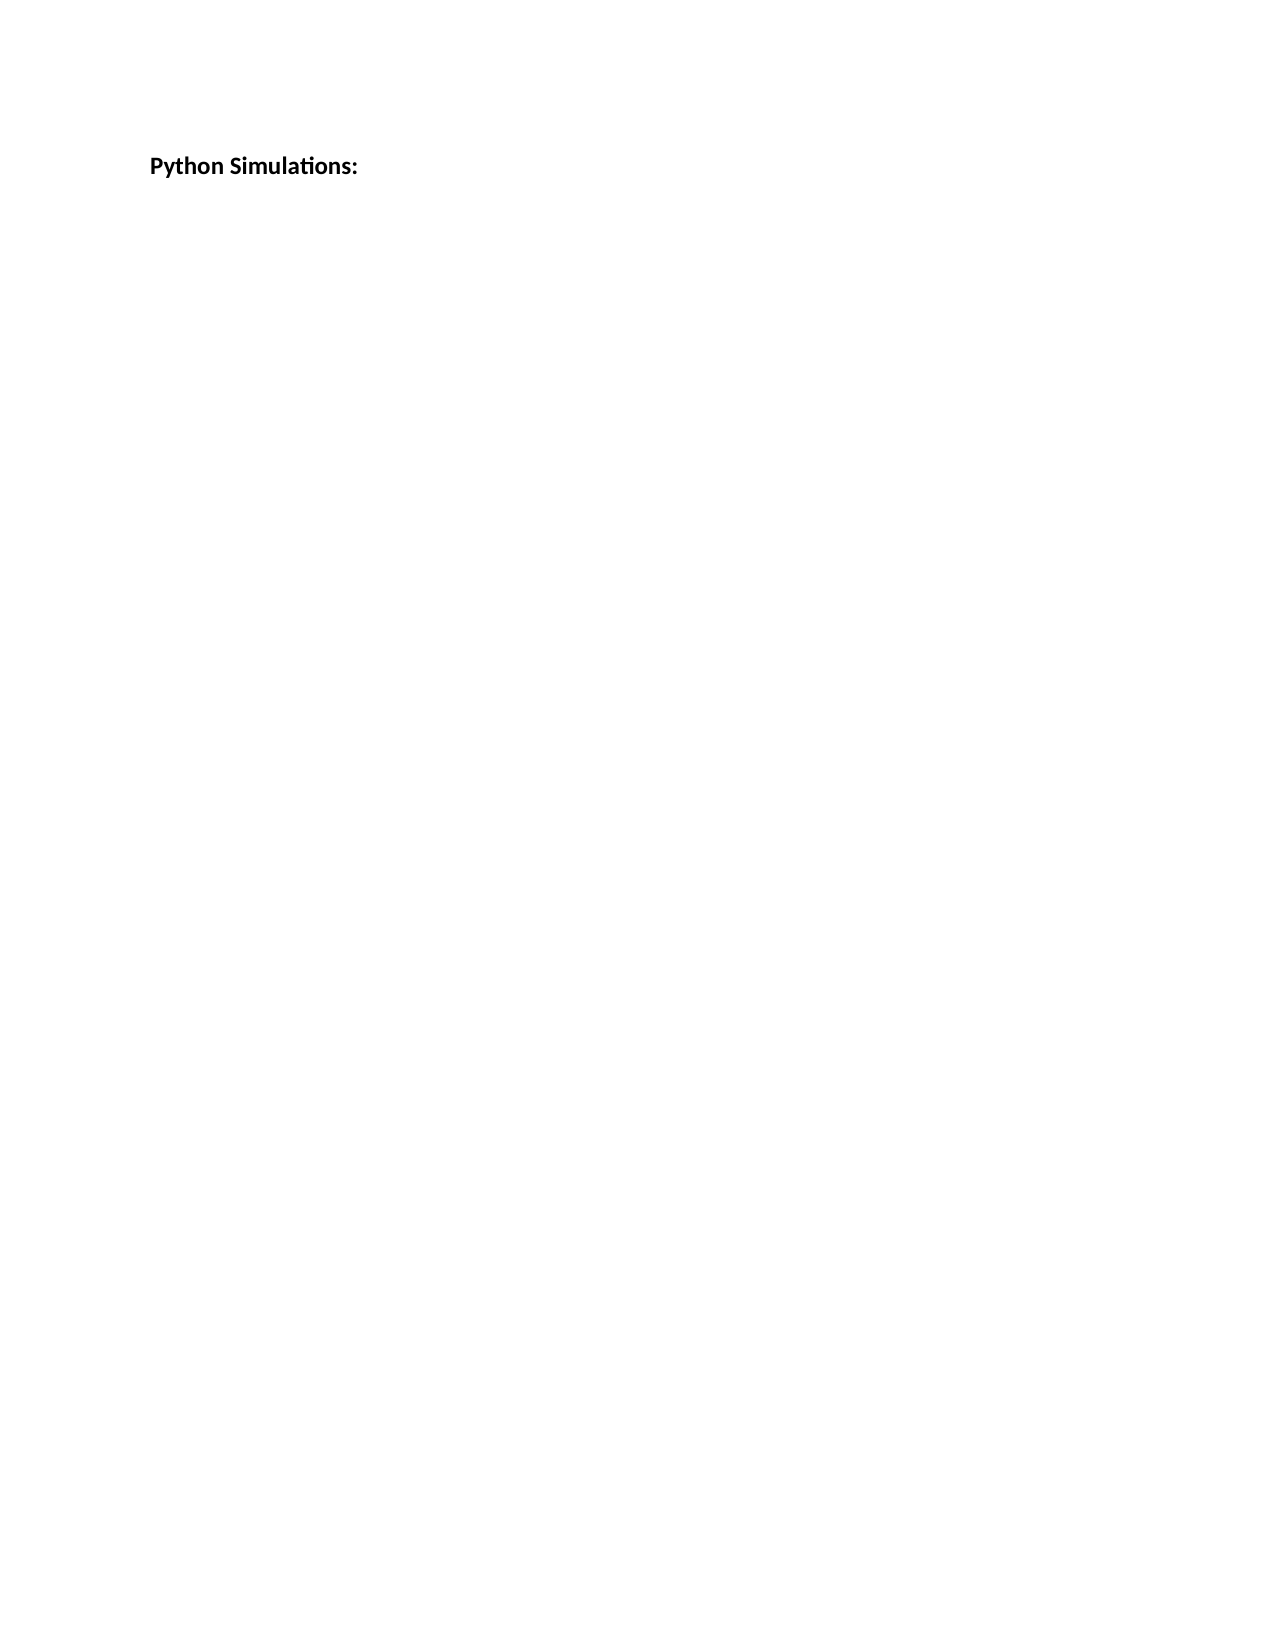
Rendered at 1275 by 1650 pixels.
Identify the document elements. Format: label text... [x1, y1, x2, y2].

text Python Simulations: [150, 150, 1125, 181]
